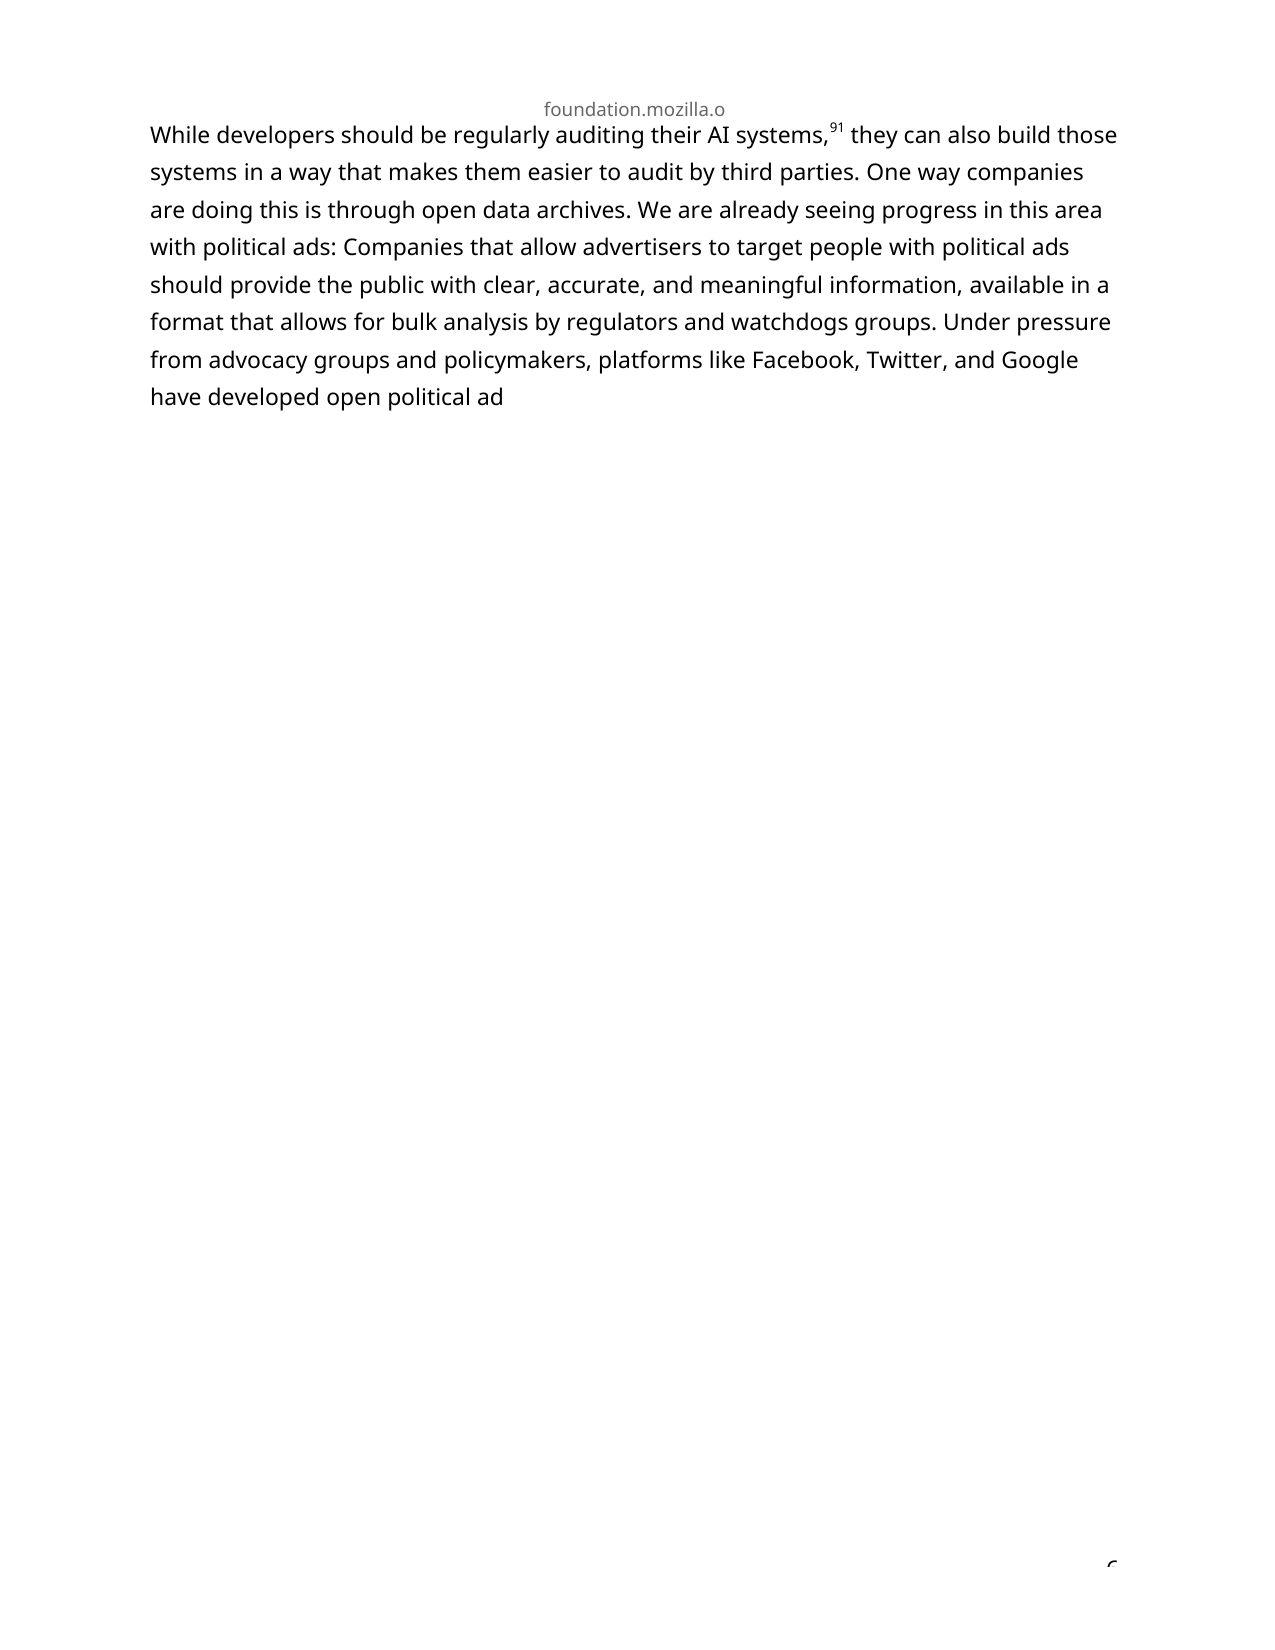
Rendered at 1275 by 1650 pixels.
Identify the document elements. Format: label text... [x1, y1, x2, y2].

text While developers should be regularly auditing their AI systems,91 they can also build those systems in a way that makes them easier to audit by third parties. One way companies are doing this is through open data archives. We are already seeing progress in this area with political ads: Companies that allow advertisers to target people with political ads should provide the public with clear, accurate, and meaningful information, available in a format that allows for bulk analysis by regulators and watchdogs groups. Under pressure from advocacy groups and policymakers, platforms like Facebook, Twitter, and Google have developed open political ad [150, 119, 1123, 412]
